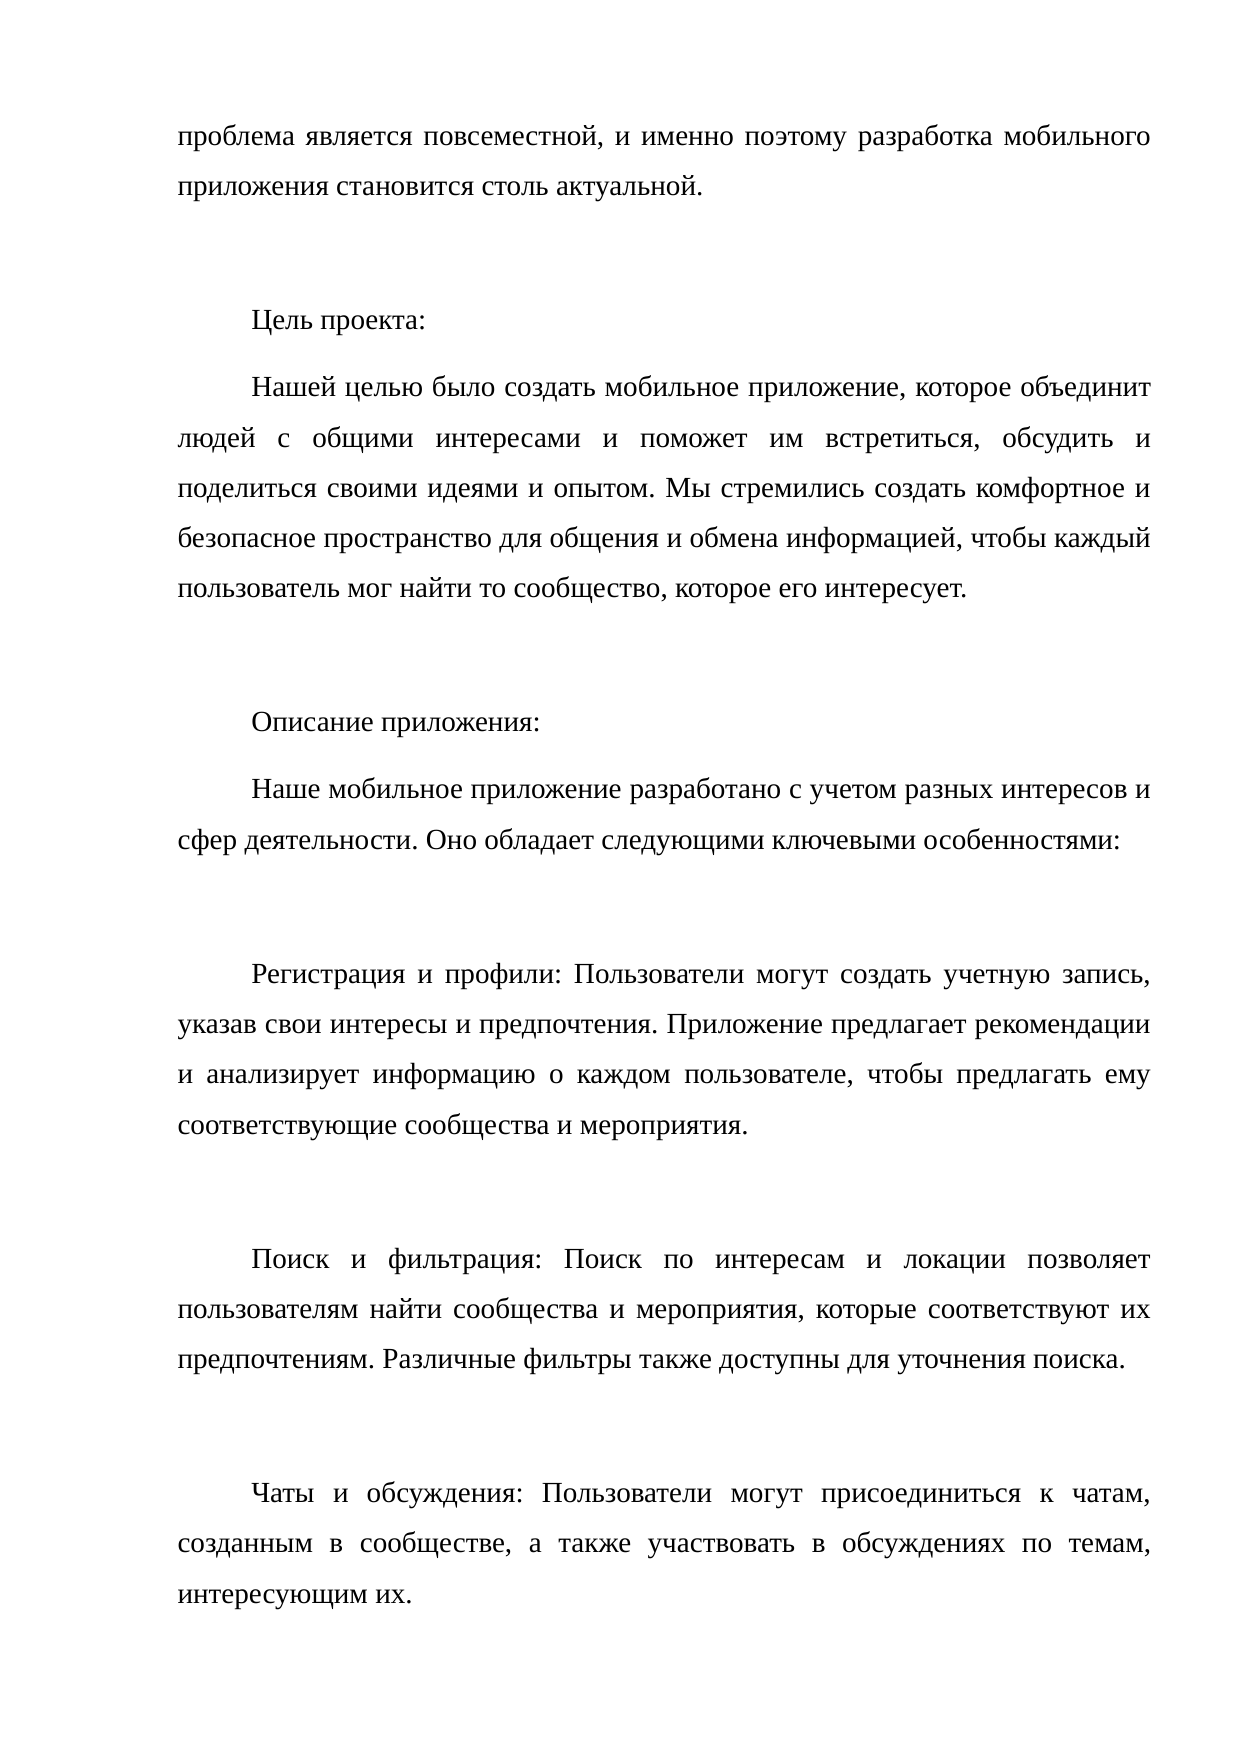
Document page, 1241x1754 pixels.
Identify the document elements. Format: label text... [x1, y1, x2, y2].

text Нашей целью было создать мобильное приложение, которое объединит людей с общими интересами и поможет им встретиться, обсудить и поделиться своими идеями и опытом. Мы стремились создать комфортное и безопасное пространство для общения и обмена информацией, чтобы каждый пользователь мог найти то сообщество, которое его интересует. [177, 369, 1152, 604]
text Чаты и обсуждения: Пользователи могут присоединиться к чатам, созданным в сообществе, а также участвовать в обсуждениях по темам, интересующим их. [177, 1475, 1152, 1609]
text Цель проекта: [177, 302, 1152, 336]
text Поиск и фильтрация: Поиск по интересам и локации позволяет пользователям найти сообщества и мероприятия, которые соответствуют их предпочтениям. Различные фильтры также доступны для уточнения поиска. [177, 1241, 1152, 1375]
text Описание приложения: [177, 704, 1152, 738]
text Наше мобильное приложение разработано с учетом разных интересов и сфер деятельности. Оно обладает следующими ключевыми особенностями: [177, 772, 1152, 855]
text Регистрация и профили: Пользователи могут создать учетную запись, указав свои интересы и предпочтения. Приложение предлагает рекомендации и анализирует информацию о каждом пользователе, чтобы предлагать ему соответствующие сообщества и мероприятия. [177, 956, 1152, 1140]
